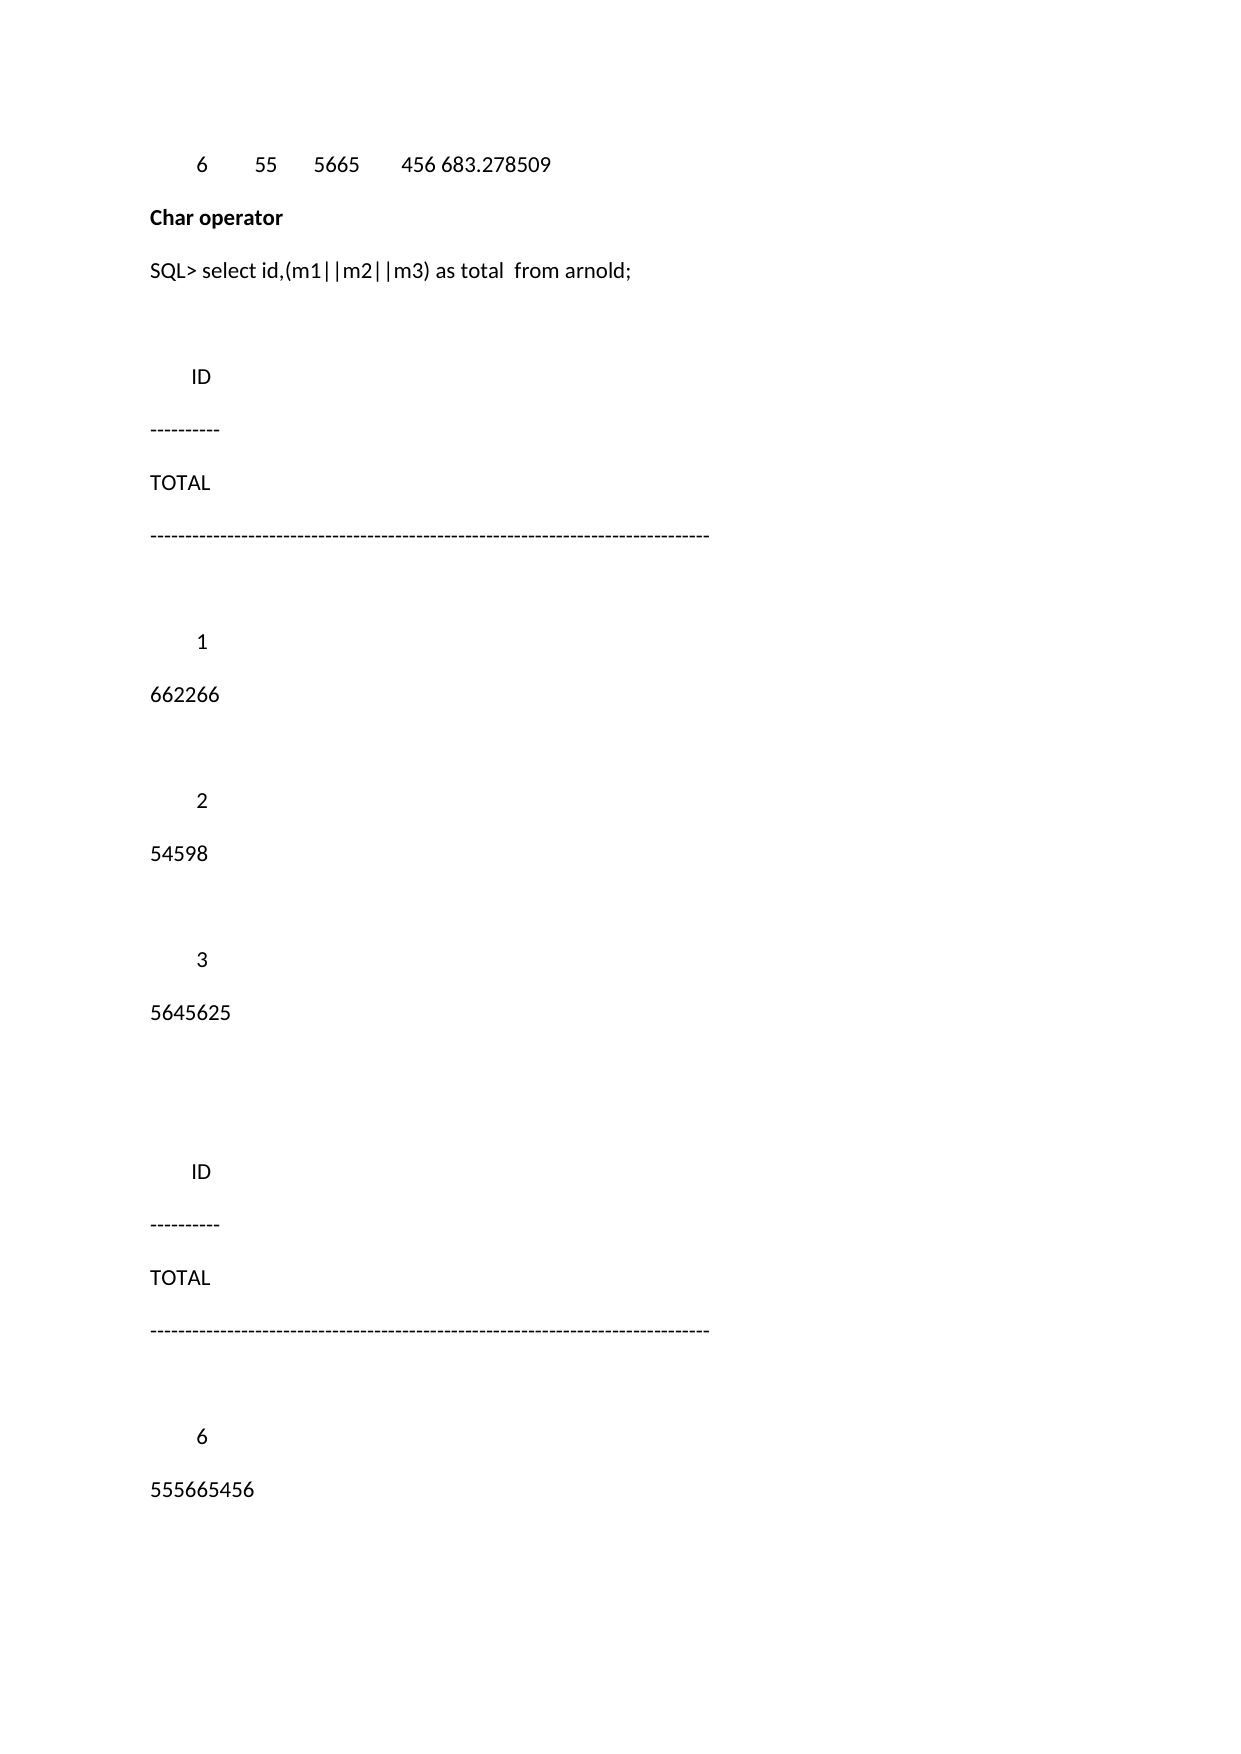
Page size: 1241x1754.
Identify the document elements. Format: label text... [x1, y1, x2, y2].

text 3 [150, 945, 1090, 973]
text ---------- [150, 1210, 1090, 1238]
text TOTAL [150, 468, 1090, 496]
text 6 [150, 1422, 1090, 1451]
text SQL> select id,(m1||m2||m3) as total from arnold; [150, 256, 1090, 284]
text -------------------------------------------------------------------------------- [150, 521, 1090, 549]
text TOTAL [150, 1263, 1090, 1291]
text 6 55 5665 456 683.278509 [150, 150, 1090, 178]
text ID [150, 1157, 1090, 1185]
text ---------- [150, 415, 1090, 443]
text Char operator [150, 203, 1090, 231]
text 662266 [150, 680, 1090, 708]
text -------------------------------------------------------------------------------- [150, 1316, 1090, 1344]
text 2 [150, 786, 1090, 814]
text 1 [150, 627, 1090, 655]
text 555665456 [150, 1476, 1090, 1503]
text 54598 [150, 839, 1090, 867]
text ID [150, 362, 1090, 390]
text 5645625 [150, 998, 1090, 1026]
